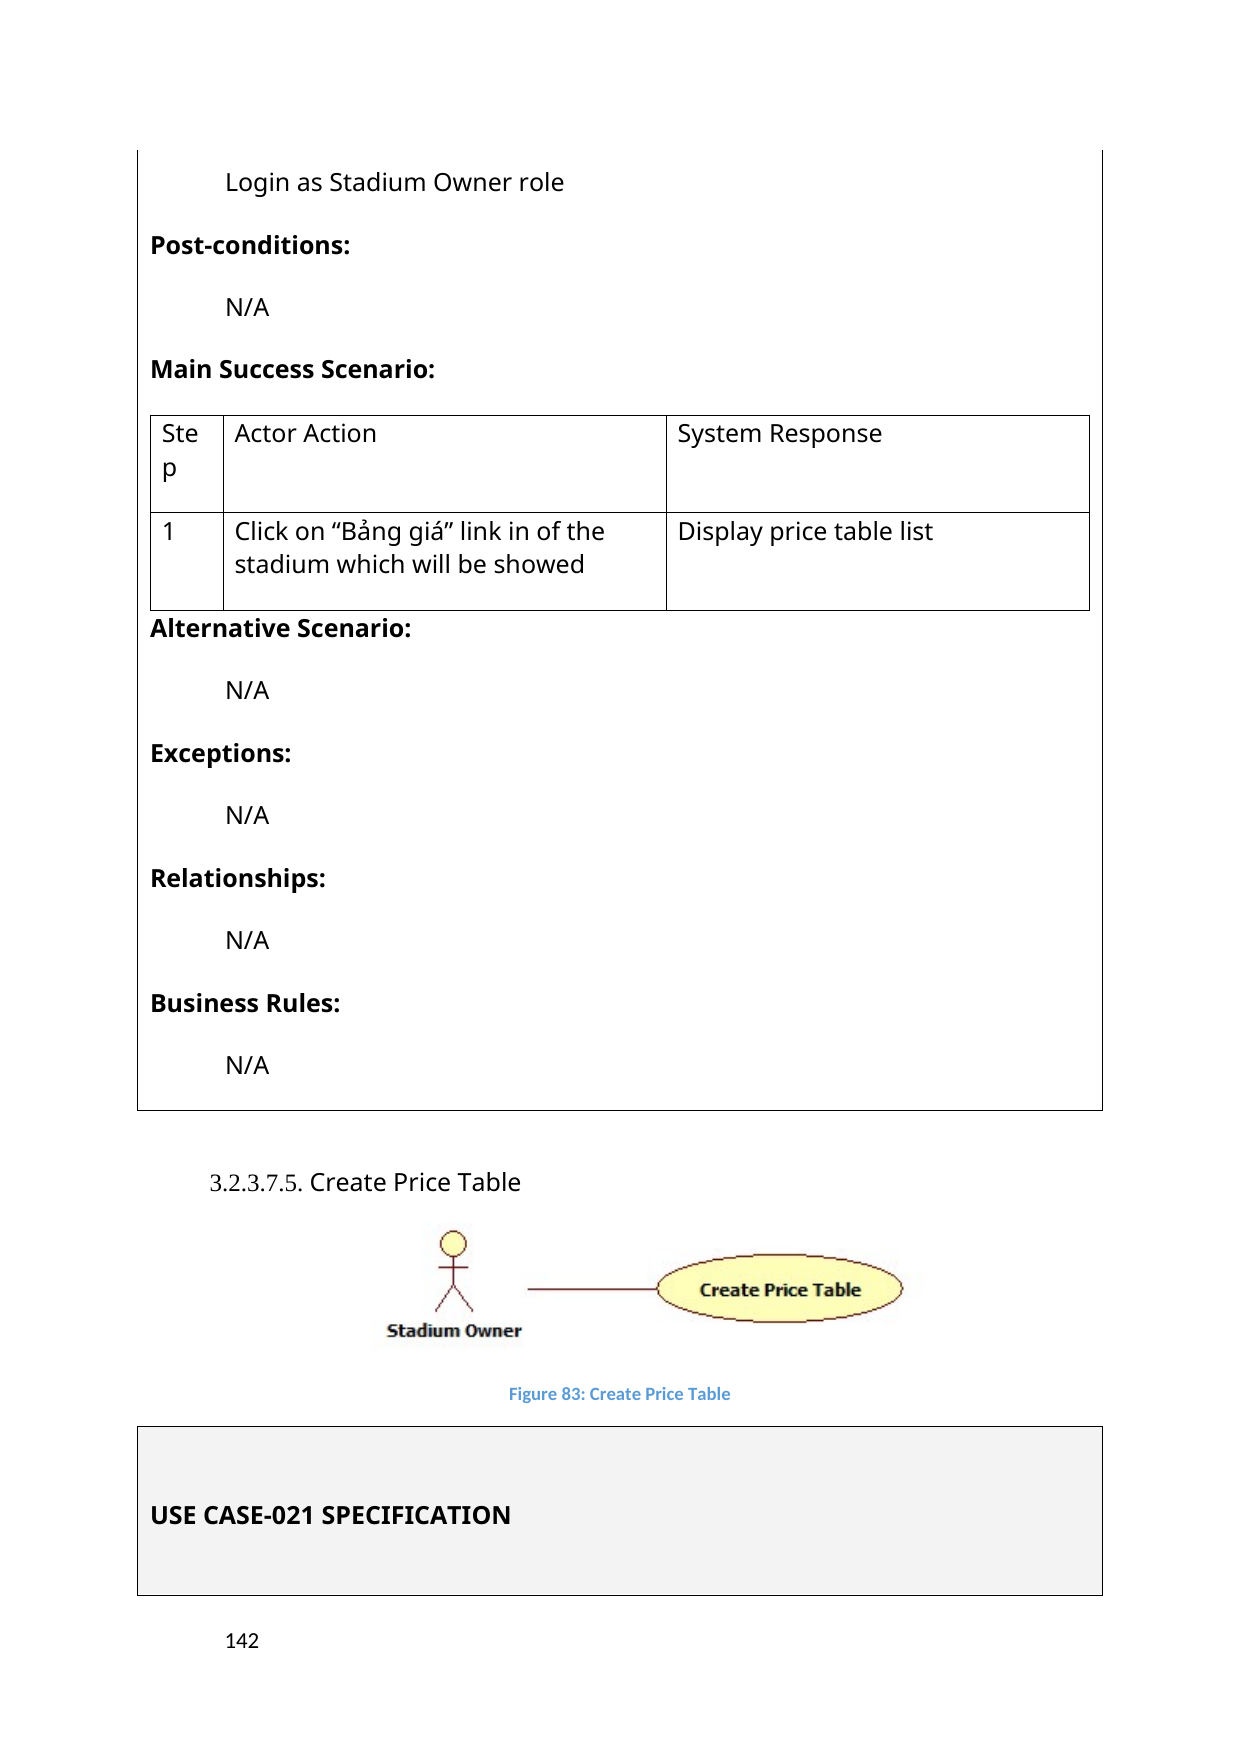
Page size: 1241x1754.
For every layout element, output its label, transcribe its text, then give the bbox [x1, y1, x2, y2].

subtitle Create Price Table [209, 1165, 1090, 1198]
picture [348, 1198, 935, 1381]
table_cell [138, 156, 1102, 1110]
table_header USE CASE-021 SPECIFICATION [138, 1427, 1102, 1594]
